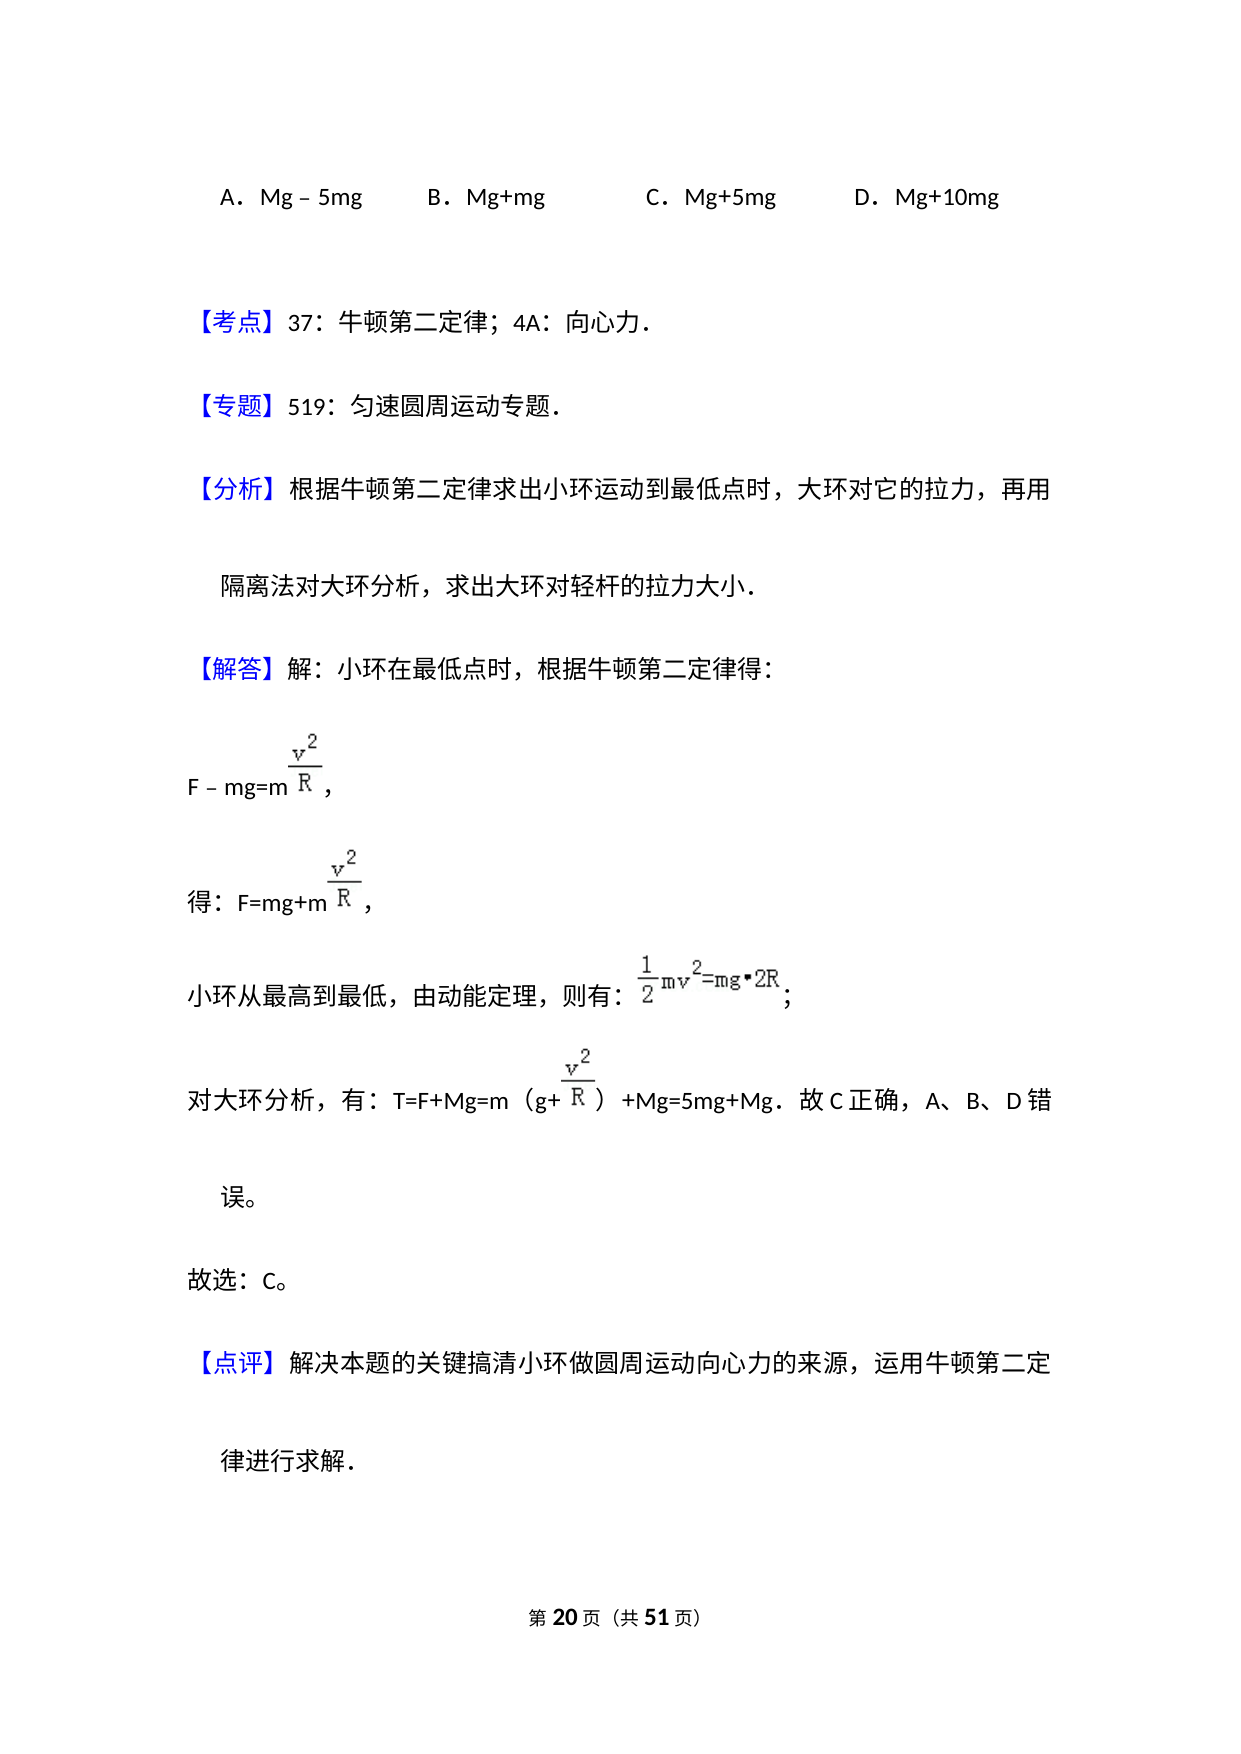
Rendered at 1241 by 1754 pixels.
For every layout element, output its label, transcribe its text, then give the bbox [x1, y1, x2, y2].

text 【解答】解：小环在最低点时，根据牛顿第二定律得： [187, 635, 1053, 700]
text 对大环分析，有：T=F+Mg=m（g+）+Mg=5mg+Mg．故C正确，A、B、D错误。 [187, 1033, 1053, 1228]
text 故选：C。 [187, 1246, 1053, 1311]
text 【考点】37：牛顿第二定律；4A：向心力．菁优网版权所有 [187, 288, 1053, 353]
text 【专题】519：匀速圆周运动专题． [187, 372, 1053, 437]
picture [327, 847, 362, 911]
text 得：F=mg+m， [187, 834, 1053, 932]
picture [637, 951, 781, 1006]
picture [288, 731, 323, 796]
text A．Mg﹣5mg B．Mg+mg C．Mg+5mg D．Mg+10mg [187, 162, 1053, 227]
picture [561, 1046, 596, 1110]
text 【点评】解决本题的关键搞清小环做圆周运动向心力的来源，运用牛顿第二定律进行求解． [187, 1329, 1053, 1492]
text 小环从最高到最低，由动能定理，则有：； [187, 950, 1053, 1015]
text F﹣mg=m， [187, 718, 1053, 816]
text 【分析】根据牛顿第二定律求出小环运动到最低点时，大环对它的拉力，再用隔离法对大环分析，求出大环对轻杆的拉力大小． [187, 455, 1053, 617]
